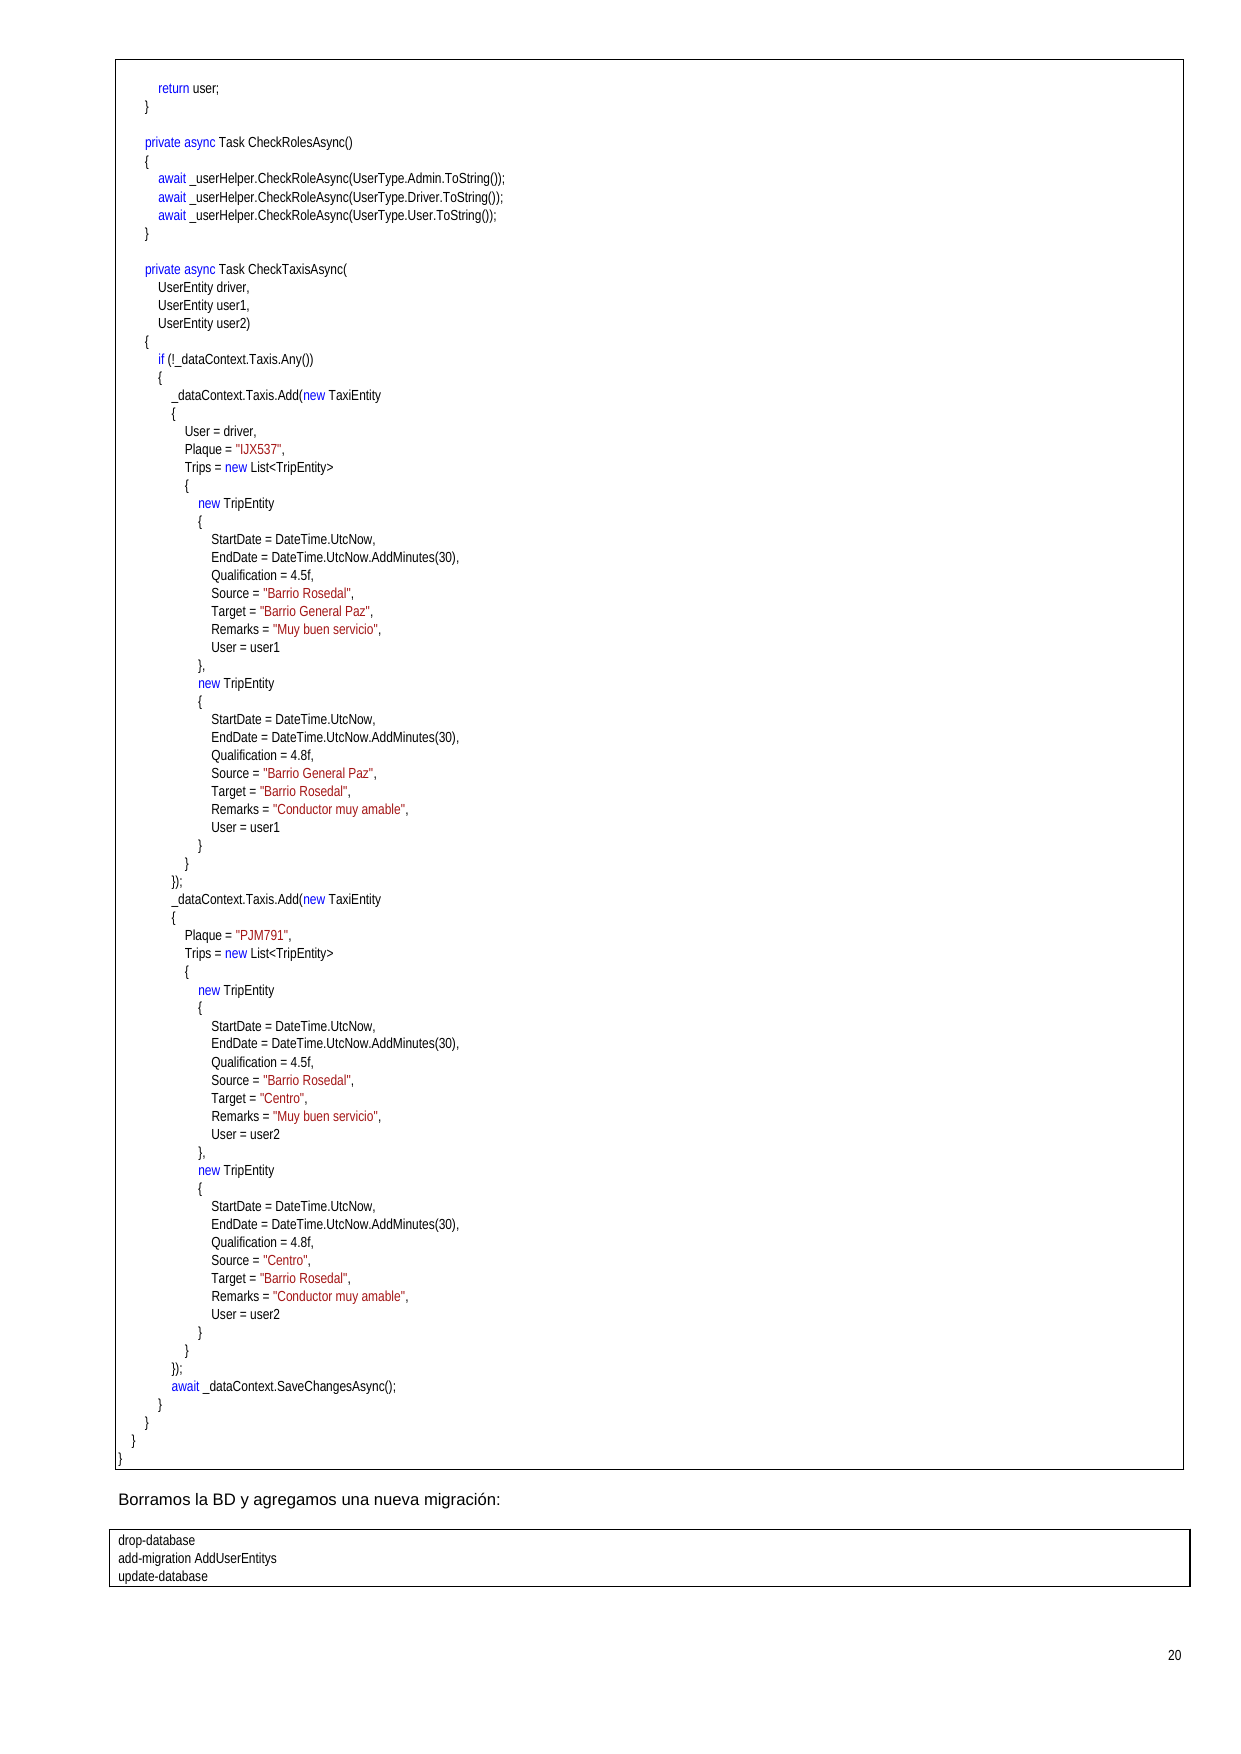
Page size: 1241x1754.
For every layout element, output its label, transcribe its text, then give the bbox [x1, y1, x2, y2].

text StartDate = DateTime.UtcNow, [116, 708, 1183, 726]
text update-database [110, 1564, 1189, 1586]
text private async Task CheckTaxisAsync( [116, 257, 1183, 275]
text } [116, 1411, 1183, 1429]
text Source = "Barrio Rosedal", [116, 1068, 1183, 1086]
text { [116, 509, 1183, 528]
text if (!_dataContext.Taxis.Any()) [116, 347, 1183, 365]
text Remarks = "Conductor muy amable", [116, 798, 1183, 816]
text { [116, 690, 1183, 708]
text new TripEntity [116, 1158, 1183, 1176]
text }, [116, 1140, 1183, 1158]
text { [116, 1176, 1183, 1194]
text Target = "Centro", [116, 1086, 1183, 1104]
text } [116, 95, 1183, 115]
text Source = "Centro", [116, 1248, 1183, 1266]
text await _userHelper.CheckRoleAsync(UserType.Driver.ToString()); [116, 185, 1183, 203]
text Qualification = 4.5f, [116, 564, 1183, 582]
text User = driver, [116, 419, 1183, 437]
text Remarks = "Conductor muy amable", [116, 1284, 1183, 1302]
text new TripEntity [116, 672, 1183, 690]
text User = user2 [116, 1122, 1183, 1140]
text EndDate = DateTime.UtcNow.AddMinutes(30), [116, 1032, 1183, 1050]
text await _userHelper.CheckRoleAsync(UserType.User.ToString()); [116, 203, 1183, 221]
text Borramos la BD y agregamos una nueva migración: [118, 1490, 1181, 1509]
text Target = "Barrio General Paz", [116, 600, 1183, 618]
text await _dataContext.SaveChangesAsync(); [116, 1374, 1183, 1393]
text Trips = new List<TripEntity> [116, 456, 1183, 473]
text Qualification = 4.8f, [116, 744, 1183, 762]
text UserEntity user2) [116, 311, 1183, 329]
text Target = "Barrio Rosedal", [116, 780, 1183, 798]
text Target = "Barrio Rosedal", [116, 1266, 1183, 1284]
text } [116, 1429, 1183, 1447]
text Qualification = 4.5f, [116, 1050, 1183, 1068]
text } [116, 834, 1183, 852]
text EndDate = DateTime.UtcNow.AddMinutes(30), [116, 546, 1183, 564]
text { [116, 365, 1183, 383]
text UserEntity user1, [116, 293, 1183, 311]
text { [116, 996, 1183, 1014]
text _dataContext.Taxis.Add(new TaxiEntity [116, 888, 1183, 906]
text Remarks = "Muy buen servicio", [116, 618, 1183, 636]
text Source = "Barrio General Paz", [116, 762, 1183, 780]
text StartDate = DateTime.UtcNow, [116, 528, 1183, 546]
text new TripEntity [116, 978, 1183, 996]
text _dataContext.Taxis.Add(new TaxiEntity [116, 383, 1183, 401]
text { [116, 149, 1183, 167]
text Qualification = 4.8f, [116, 1230, 1183, 1248]
text } [116, 1393, 1183, 1411]
text drop-database [110, 1530, 1189, 1546]
text await _userHelper.CheckRoleAsync(UserType.Admin.ToString()); [116, 167, 1183, 185]
text return user; [116, 77, 1183, 95]
text } [116, 1338, 1183, 1357]
text } [116, 852, 1183, 870]
text UserEntity driver, [116, 275, 1183, 293]
text { [116, 401, 1183, 419]
text private async Task CheckRolesAsync() [116, 131, 1183, 149]
text User = user2 [116, 1302, 1183, 1321]
text }); [116, 1357, 1183, 1374]
text { [116, 329, 1183, 347]
text Remarks = "Muy buen servicio", [116, 1104, 1183, 1122]
text new TripEntity [116, 492, 1183, 509]
text Source = "Barrio Rosedal", [116, 582, 1183, 600]
text User = user1 [116, 816, 1183, 834]
text StartDate = DateTime.UtcNow, [116, 1014, 1183, 1032]
text EndDate = DateTime.UtcNow.AddMinutes(30), [116, 726, 1183, 744]
text }, [116, 654, 1183, 672]
text }); [116, 870, 1183, 888]
text { [116, 960, 1183, 978]
text add-migration AddUserEntitys [110, 1546, 1189, 1564]
text } [116, 1321, 1183, 1338]
text { [116, 473, 1183, 492]
text User = user1 [116, 636, 1183, 654]
text { [116, 906, 1183, 924]
text StartDate = DateTime.UtcNow, [116, 1194, 1183, 1212]
text } [116, 221, 1183, 241]
text Trips = new List<TripEntity> [116, 942, 1183, 960]
text Plaque = "IJX537", [116, 437, 1183, 456]
text Plaque = "PJM791", [116, 924, 1183, 942]
text EndDate = DateTime.UtcNow.AddMinutes(30), [116, 1212, 1183, 1230]
text } [116, 1447, 1183, 1469]
